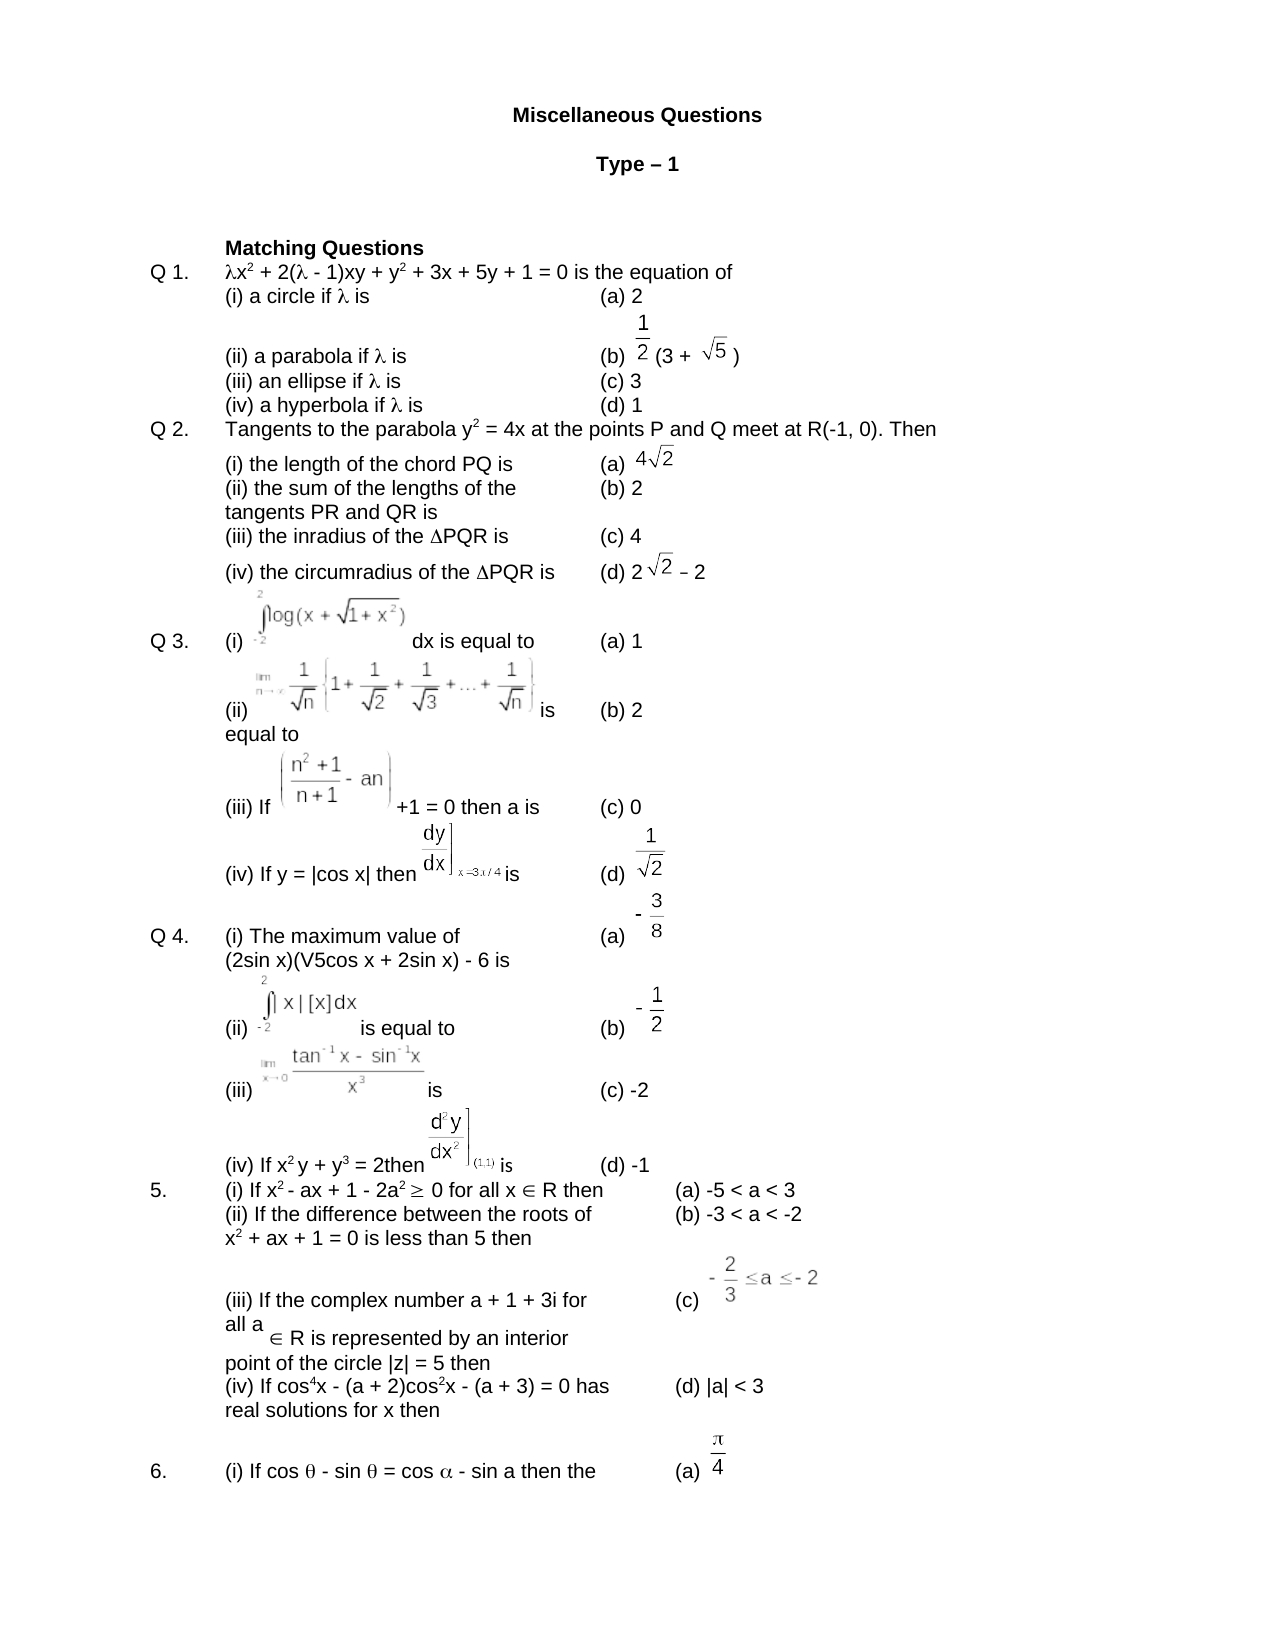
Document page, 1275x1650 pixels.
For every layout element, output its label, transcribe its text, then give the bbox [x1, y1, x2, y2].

text (ii) a parabola if is (b) (3 + ) [150, 308, 1125, 368]
text (iv) If y = |cos x| thenis (d) [150, 818, 1125, 885]
text (iii) is (c) -2 [150, 1040, 1125, 1102]
text Type – 1 [150, 151, 1125, 175]
text Q 4. (i) The maximum value of (a) [150, 885, 1125, 948]
text all a R is represented by an interior [150, 1312, 1125, 1350]
text real solutions for x then [150, 1398, 1125, 1422]
text (iii) an ellipse if is (c) 3 [150, 368, 1125, 392]
text Matching Questions [150, 236, 1125, 259]
text (ii) is equal to (b) [150, 972, 1125, 1040]
text 6. (i) If cos - sin = cos - sin a then the (a) [150, 1422, 1125, 1483]
text 5. (i) If x2 - ax + 1 - 2a2 0 for all x R then (a) -5 < a < 3 [150, 1178, 1125, 1202]
text (2sin x)(V5cos x + 2sin x) - 6 is [150, 948, 1125, 972]
text (ii) If the difference between the roots of (b) -3 < a < -2 [150, 1202, 1125, 1226]
text Q 3. (i) dx is equal to (a) 1 [150, 584, 1125, 653]
text (ii) is (b) 2 [150, 653, 1125, 721]
text equal to [150, 721, 1125, 745]
text (i) the length of the chord PQ is (a) [150, 441, 1125, 476]
text (iv) If x2 y + y3 = 2thenis (d) -1 [150, 1102, 1125, 1178]
text Q 2. Tangents to the parabola y2 = 4x at the points P and Q meet at R(-1, 0). Then [150, 417, 1125, 441]
text (iv) If cos4x - (a + 2)cos2x - (a + 3) = 0 has (d) |a| < 3 [150, 1374, 1125, 1398]
text (i) a circle if is (a) 2 [150, 284, 1125, 308]
text point of the circle |z| = 5 then [150, 1350, 1125, 1374]
text Miscellaneous Questions [150, 103, 1125, 127]
text (iv) a hyperbola if is (d) 1 [150, 392, 1125, 417]
text (iii) the inradius of the PQR is (c) 4 [150, 524, 1125, 548]
text (ii) the sum of the lengths of the (b) 2 [150, 476, 1125, 500]
text (iii) If +1 = 0 then a is (c) 0 [150, 745, 1125, 818]
text (iv) the circumradius of the PQR is (d) 2– 2 [150, 548, 1125, 584]
text tangents PR and QR is [150, 500, 1125, 524]
text x2 + ax + 1 = 0 is less than 5 then [150, 1226, 1125, 1250]
text (iii) If the complex number a + 1 + 3i for (c) [150, 1250, 1125, 1312]
text Q 1. x2 + 2( - 1)xy + y2 + 3x + 5y + 1 = 0 is the equation of [150, 259, 1125, 284]
